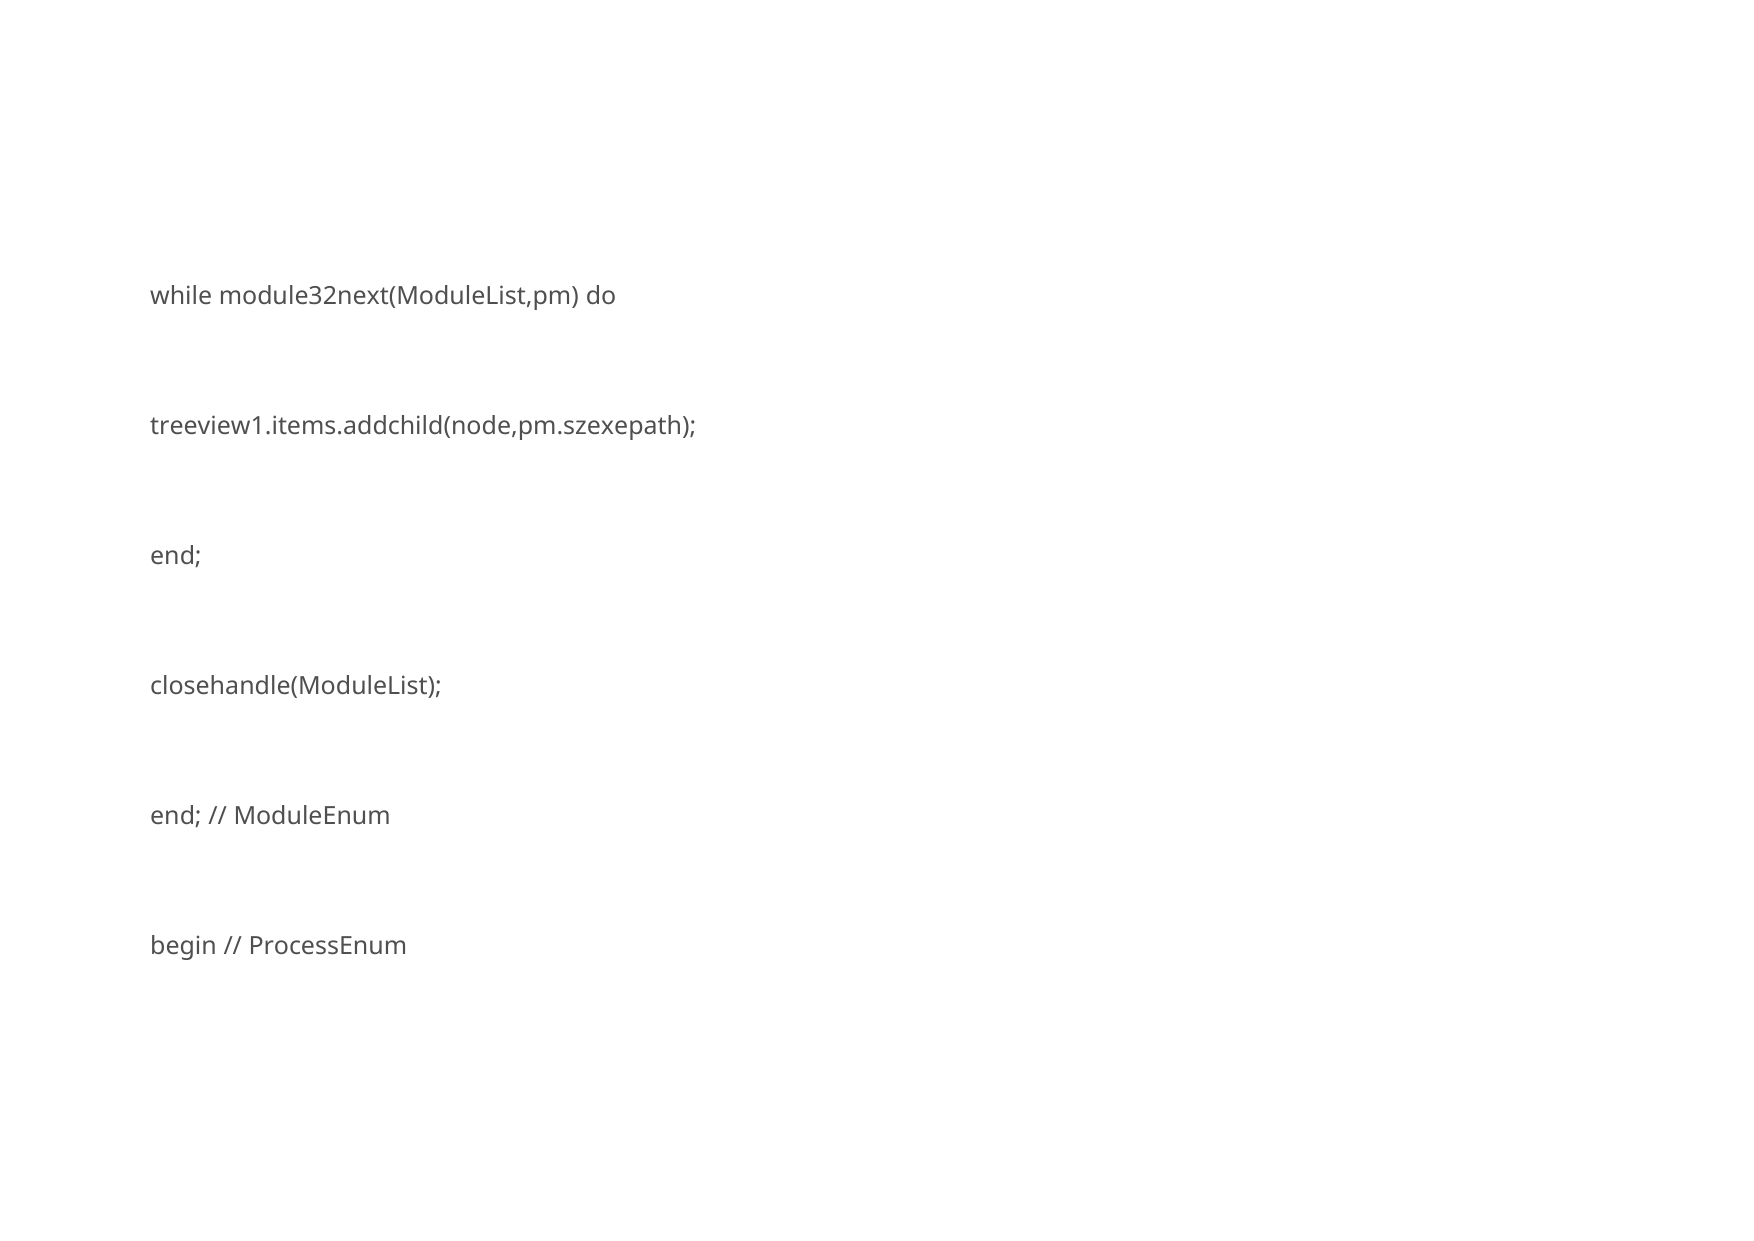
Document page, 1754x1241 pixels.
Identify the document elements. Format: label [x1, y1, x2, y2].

text [150, 198, 1604, 978]
